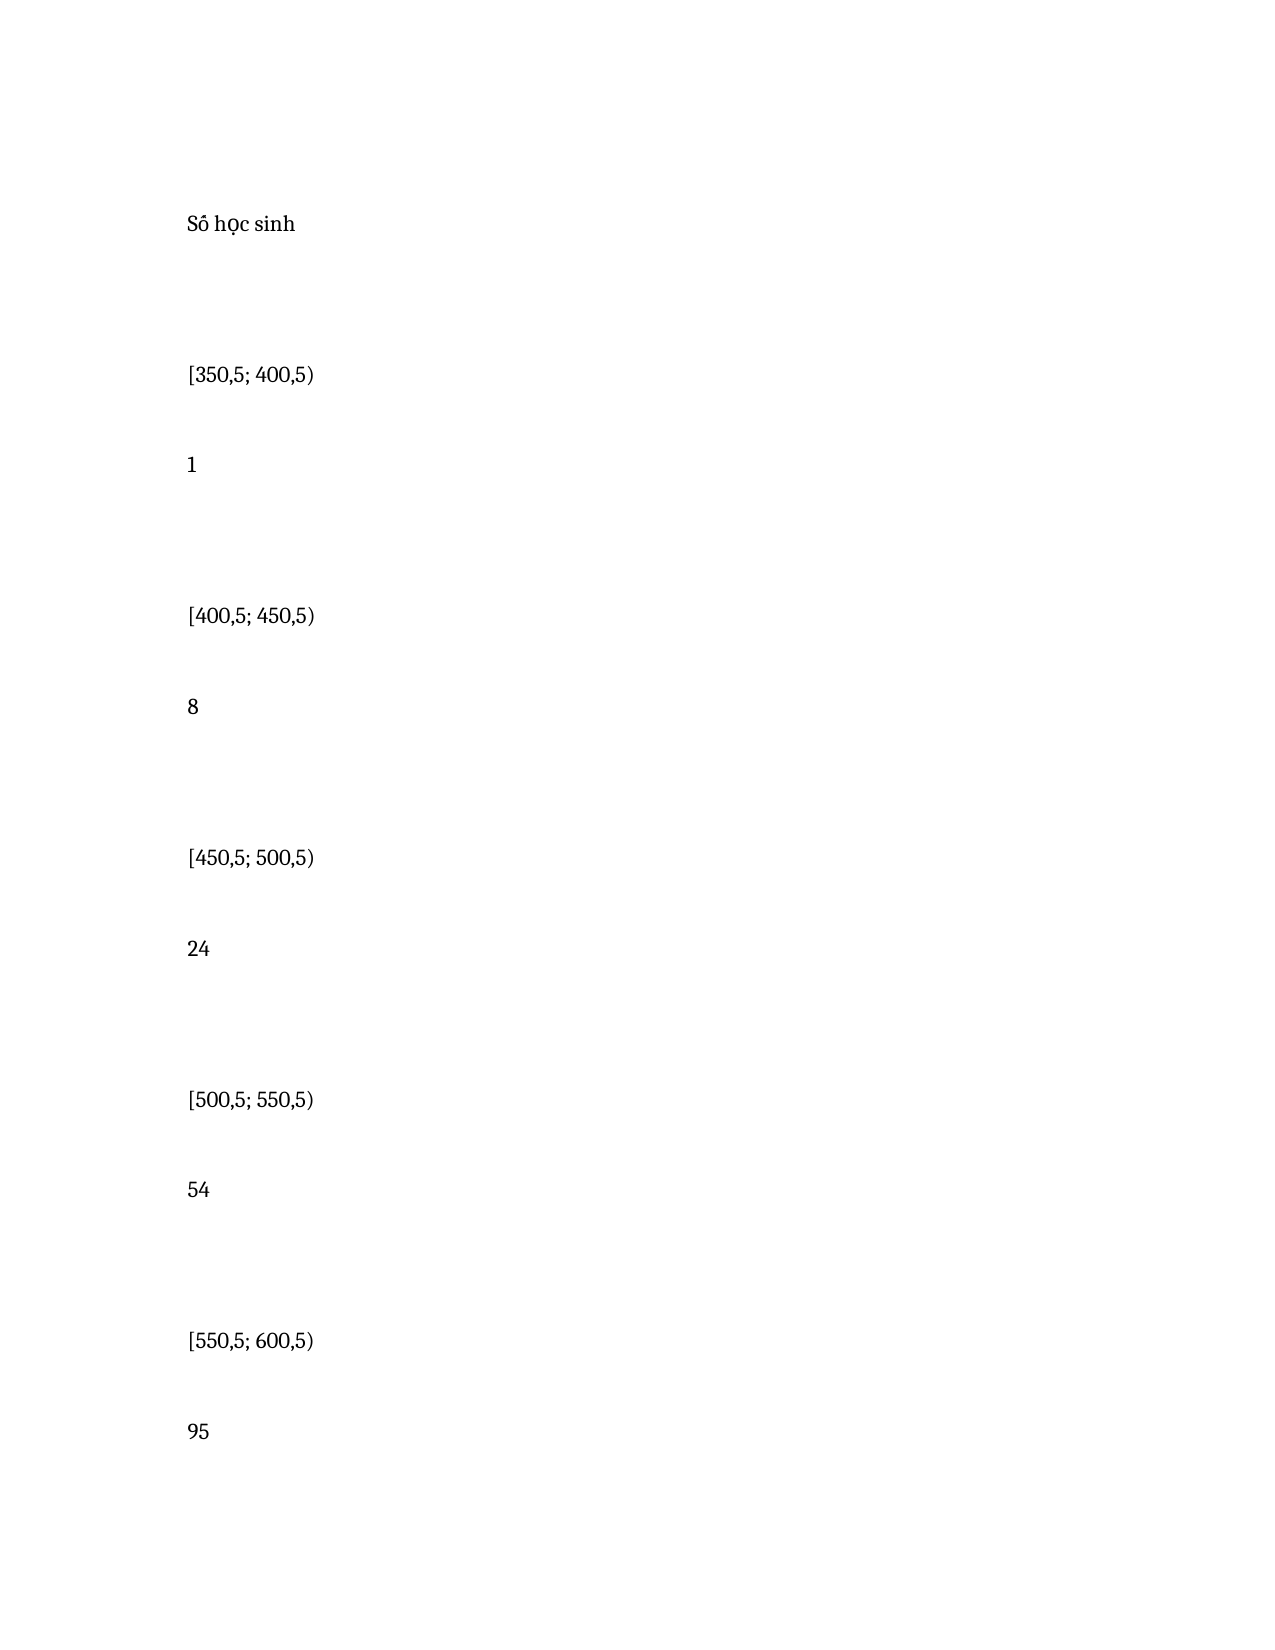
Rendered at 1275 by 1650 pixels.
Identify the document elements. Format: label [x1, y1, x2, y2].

text [187, 150, 1087, 1475]
